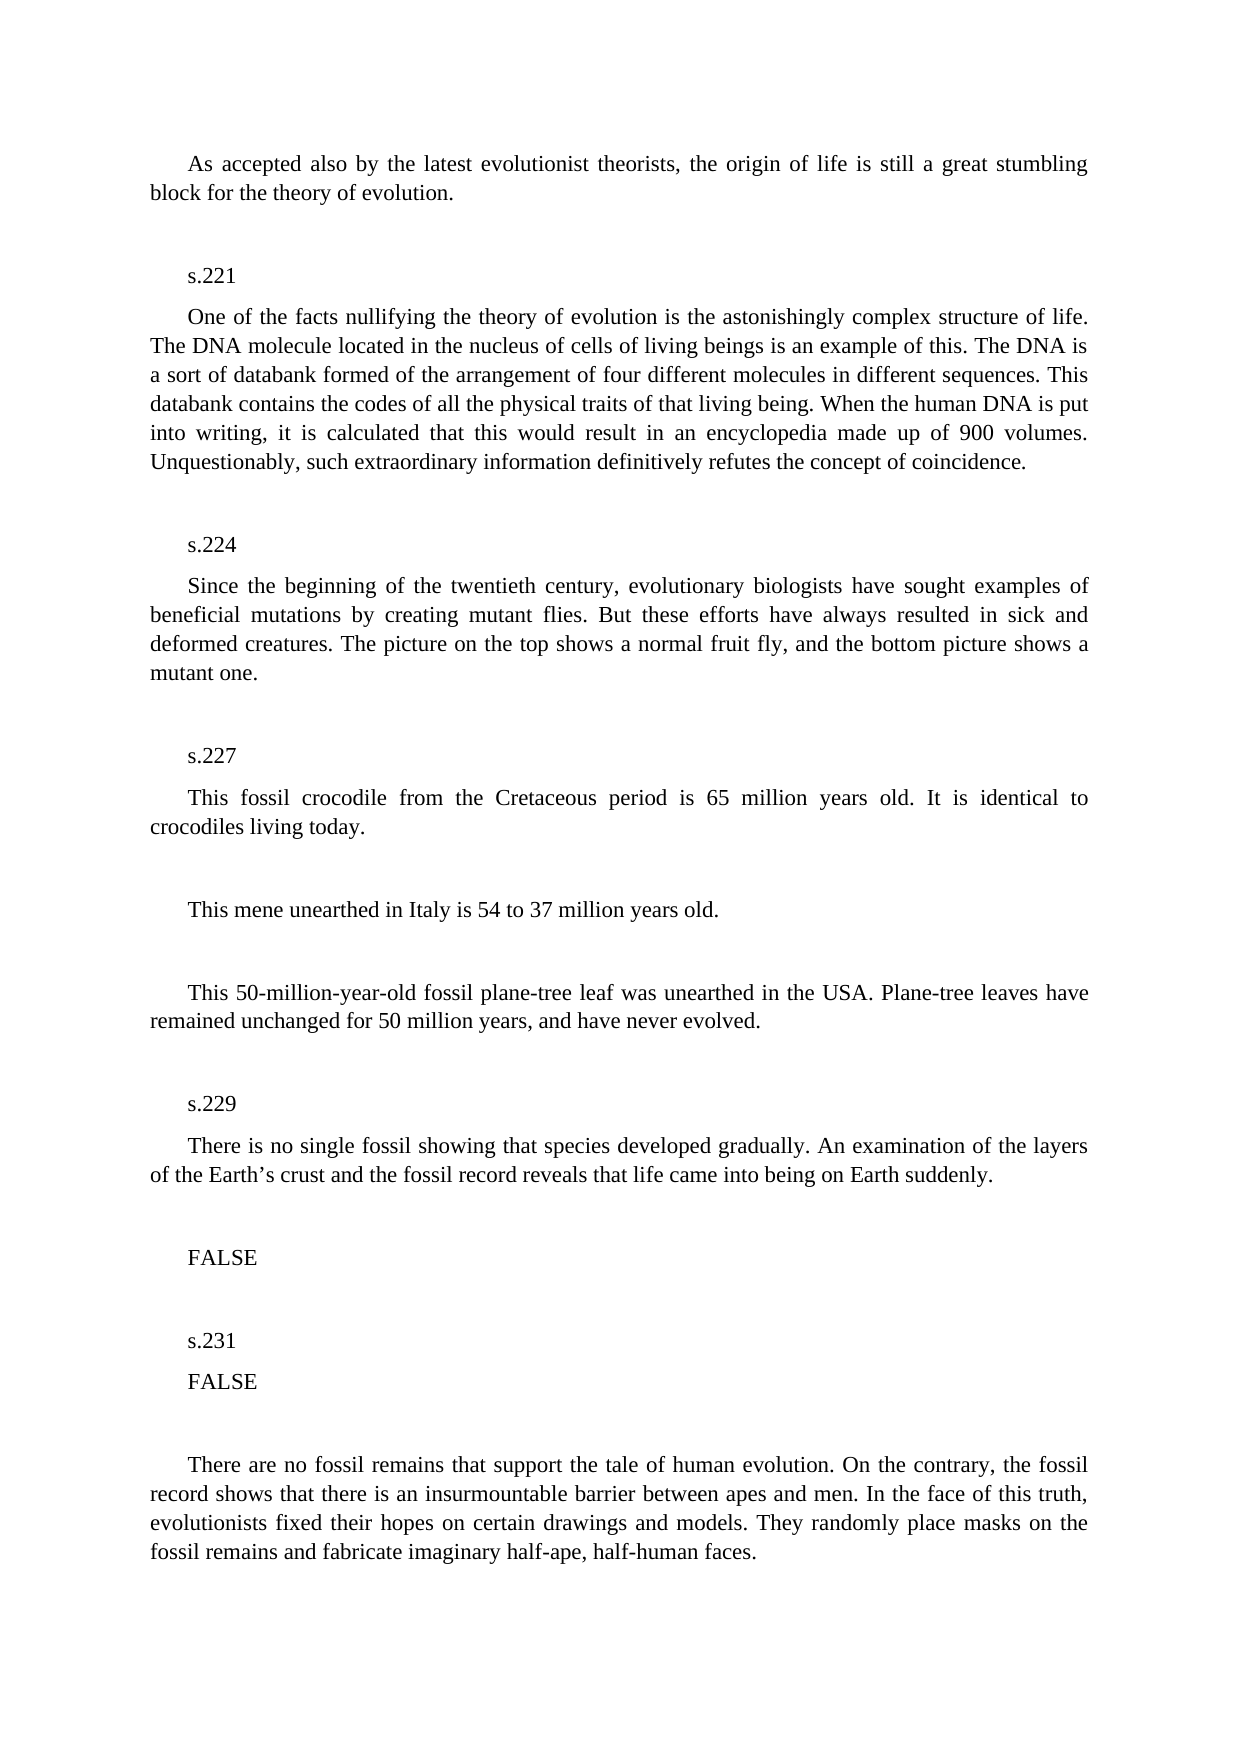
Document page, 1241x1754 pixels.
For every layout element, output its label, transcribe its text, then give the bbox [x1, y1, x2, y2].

text s.231 [150, 1327, 1090, 1353]
text s.221 [150, 262, 1090, 288]
text FALSE [150, 1368, 1090, 1394]
text This mene unearthed in Italy is 54 to 37 million years old. [150, 896, 1090, 922]
text Since the beginning of the twentieth century, evolutionary biologists have sought examples of beneficial mutations by creating mutant flies. But these efforts have always resulted in sick and deformed creatures. The picture on the top shows a normal fruit fly, and the bottom picture shows a mutant one. [150, 572, 1090, 686]
text s.224 [150, 531, 1090, 557]
text s.227 [150, 742, 1090, 769]
text There is no single fossil showing that species developed gradually. An examination of the layers of the Earth’s crust and the fossil record reveals that life came into being on Earth suddenly. [150, 1132, 1090, 1187]
text s.229 [150, 1090, 1090, 1117]
text As accepted also by the latest evolutionist theorists, the origin of life is still a great stumbling block for the theory of evolution. [150, 150, 1090, 205]
text This 50-million-year-old fossil plane-tree leaf was unearthed in the USA. Plane-tree leaves have remained unchanged for 50 million years, and have never evolved. [150, 978, 1090, 1034]
text FALSE [150, 1244, 1090, 1270]
text This fossil crocodile from the Cretaceous period is 65 million years old. It is identical to crocodiles living today. [150, 784, 1090, 839]
text There are no fossil remains that support the tale of human evolution. On the contrary, the fossil record shows that there is an insurmountable barrier between apes and men. In the face of this truth, evolutionists fixed their hopes on certain drawings and models. They randomly place masks on the fossil remains and fabricate imaginary half-ape, half-human faces. [150, 1451, 1090, 1564]
text One of the facts nullifying the theory of evolution is the astonishingly complex structure of life. The DNA molecule located in the nucleus of cells of living beings is an example of this. The DNA is a sort of databank formed of the arrangement of four different molecules in different sequences. This databank contains the codes of all the physical traits of that living being. When the human DNA is put into writing, it is calculated that this would result in an encyclopedia made up of 900 volumes. Unquestionably, such extraordinary information definitively refutes the concept of coincidence. [150, 303, 1090, 474]
